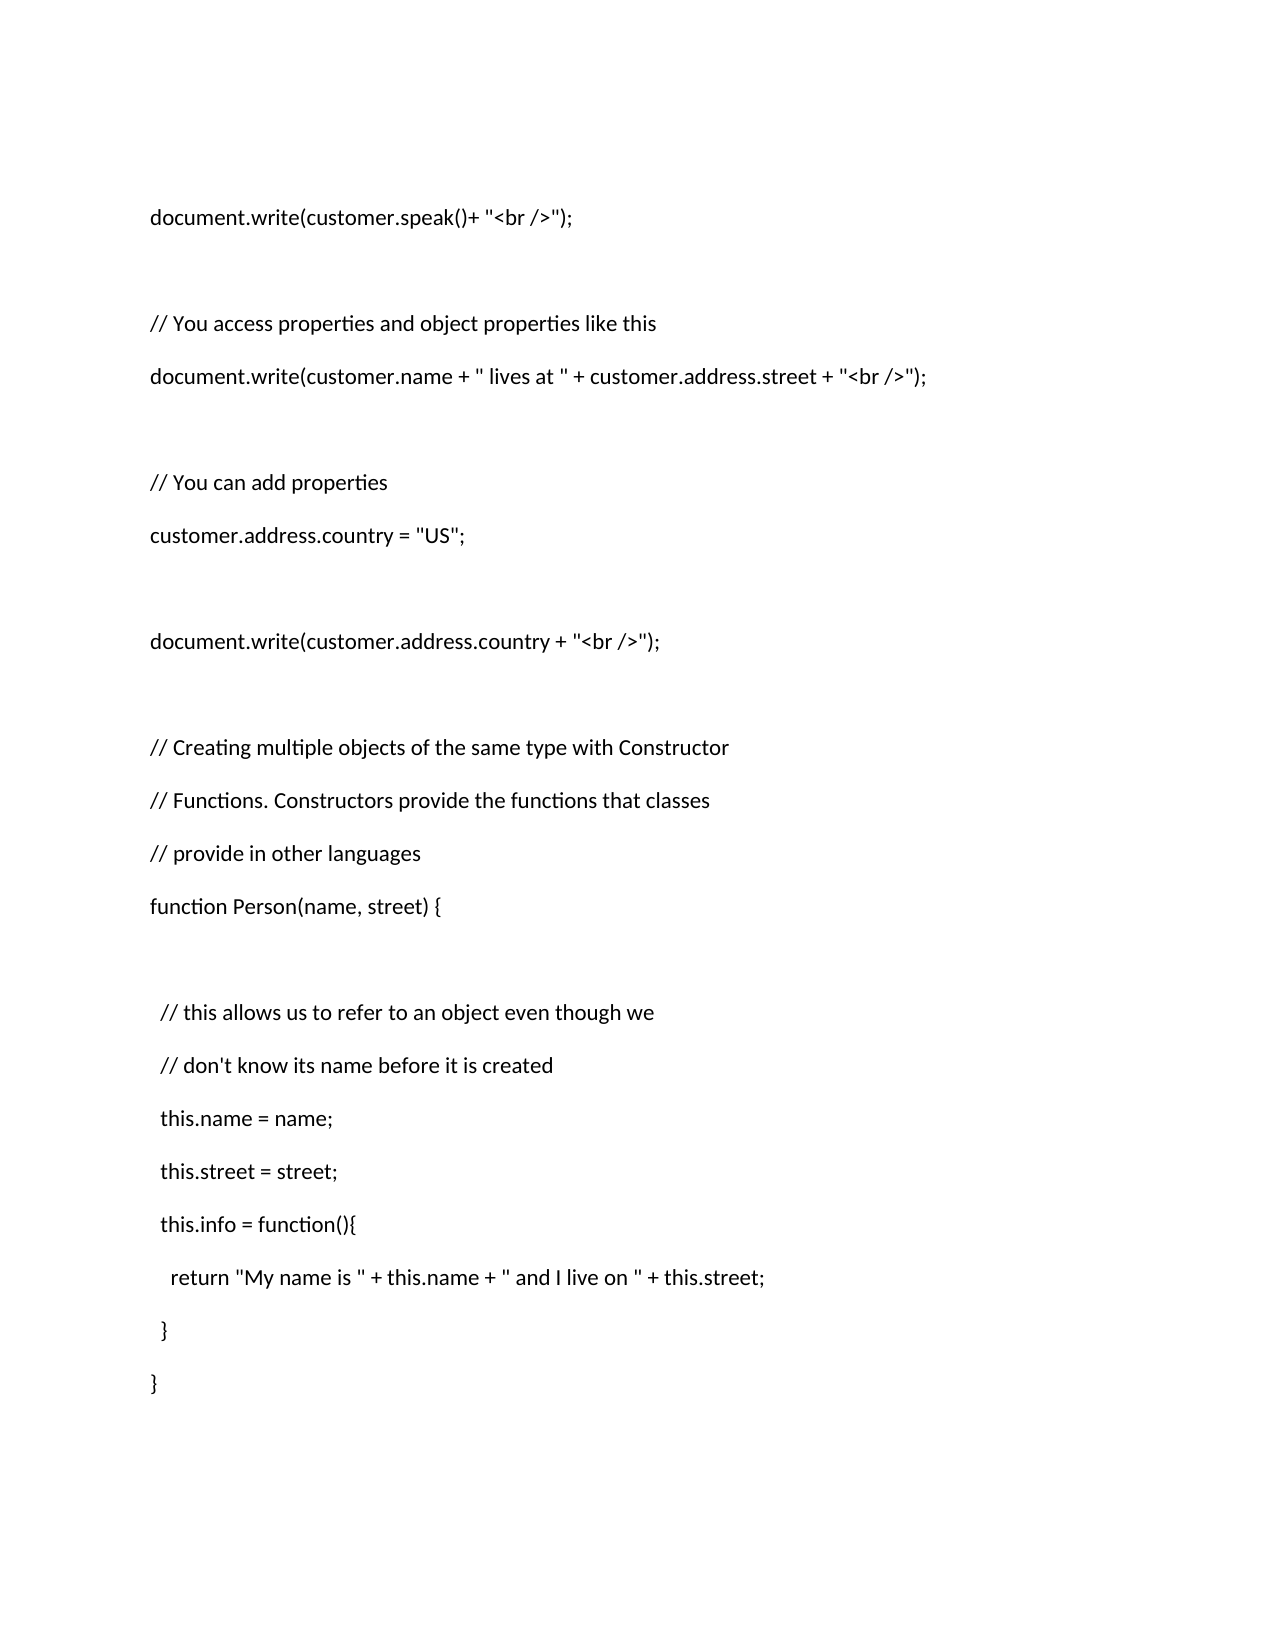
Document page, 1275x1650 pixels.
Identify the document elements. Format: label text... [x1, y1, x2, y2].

text function Person(name, street) { [150, 892, 1125, 920]
text // Functions. Constructors provide the functions that classes [150, 786, 1125, 814]
text document.write(customer.name + " lives at " + customer.address.street + "<br />"); [150, 362, 1125, 390]
text // Creating multiple objects of the same type with Constructor [150, 733, 1125, 761]
text document.write(customer.speak()+ "<br />"); [150, 203, 1125, 231]
text // You access properties and object properties like this [150, 309, 1125, 337]
text this.street = street; [150, 1157, 1125, 1185]
text // provide in other languages [150, 839, 1125, 867]
text // this allows us to refer to an object even though we [150, 998, 1125, 1026]
text } [150, 1316, 1125, 1344]
text this.name = name; [150, 1104, 1125, 1132]
text return "My name is " + this.name + " and I live on " + this.street; [150, 1263, 1125, 1291]
text document.write(customer.address.country + "<br />"); [150, 627, 1125, 655]
text } [150, 1369, 1125, 1397]
text customer.address.country = "US"; [150, 521, 1125, 549]
text // You can add properties [150, 468, 1125, 496]
text this.info = function(){ [150, 1210, 1125, 1238]
text // don't know its name before it is created [150, 1051, 1125, 1079]
